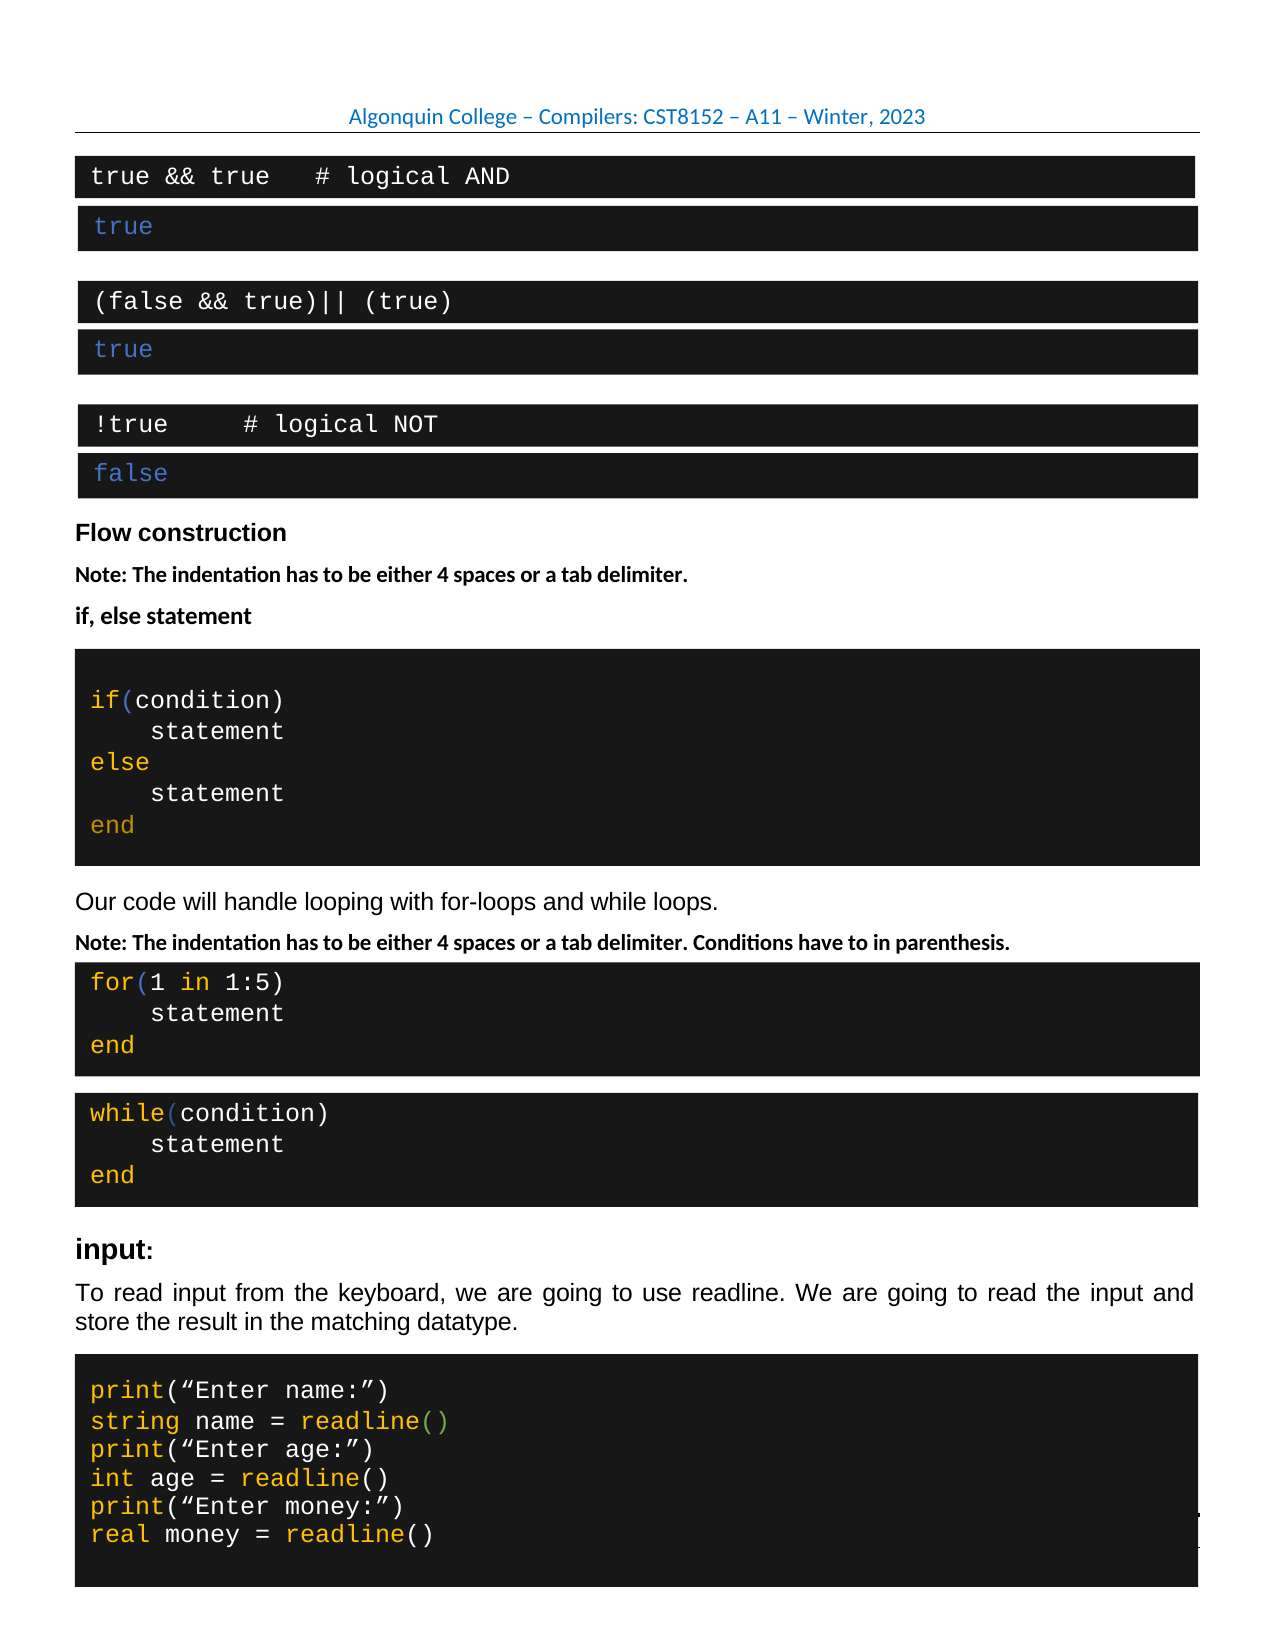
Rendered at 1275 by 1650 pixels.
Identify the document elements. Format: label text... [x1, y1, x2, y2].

text To read input from the keyboard, we are going to use readline. We are going to read the input and store the result in the matching datatype. [75, 1278, 1196, 1336]
text Flow construction [75, 518, 1196, 547]
text Note: The indentation has to be either 4 spaces or a tab delimiter. [75, 560, 1196, 588]
text if, else statement [75, 600, 1196, 631]
text Note: The indentation has to be either 4 spaces or a tab delimiter. Conditions have to in parenthesis. [75, 928, 1196, 956]
text input: [75, 1232, 1196, 1266]
text Our code will handle looping with for-loops and while loops. [75, 887, 1196, 916]
